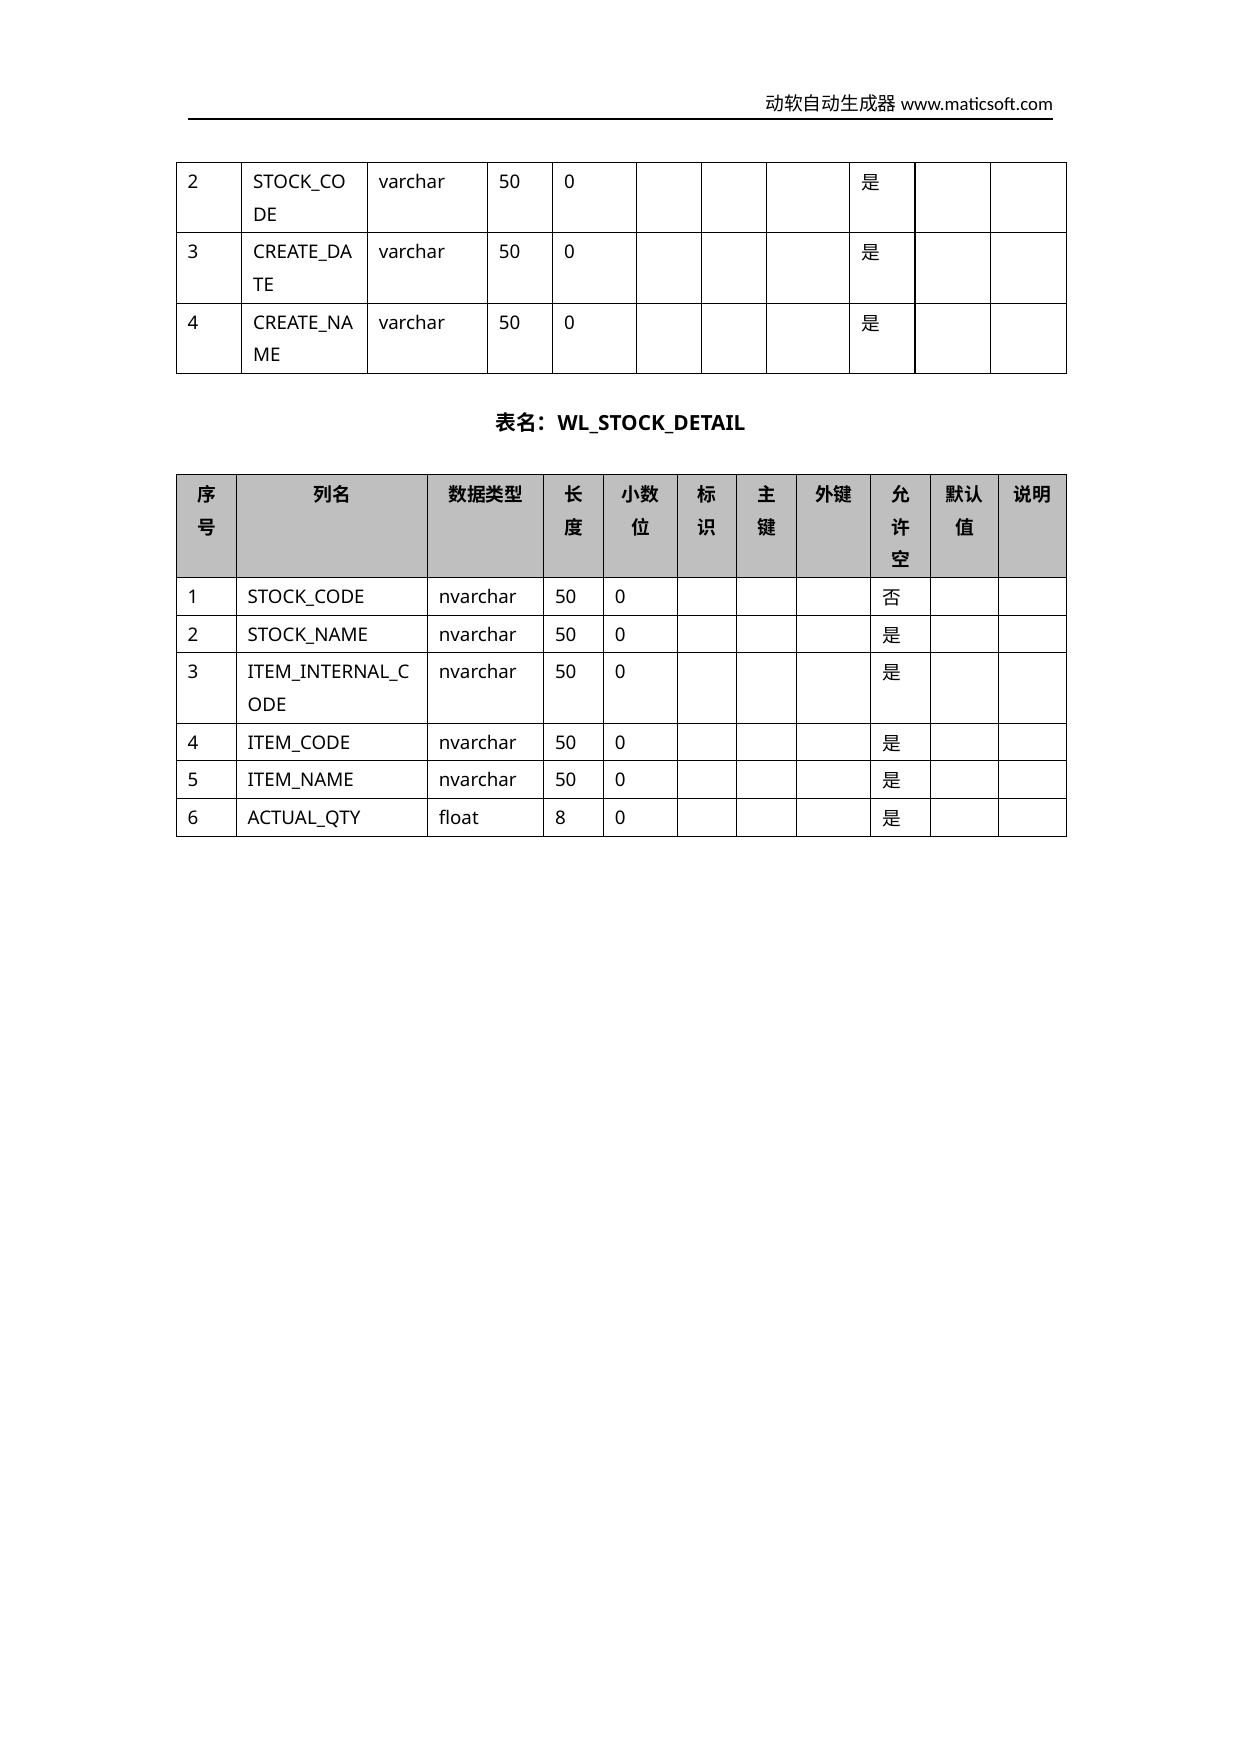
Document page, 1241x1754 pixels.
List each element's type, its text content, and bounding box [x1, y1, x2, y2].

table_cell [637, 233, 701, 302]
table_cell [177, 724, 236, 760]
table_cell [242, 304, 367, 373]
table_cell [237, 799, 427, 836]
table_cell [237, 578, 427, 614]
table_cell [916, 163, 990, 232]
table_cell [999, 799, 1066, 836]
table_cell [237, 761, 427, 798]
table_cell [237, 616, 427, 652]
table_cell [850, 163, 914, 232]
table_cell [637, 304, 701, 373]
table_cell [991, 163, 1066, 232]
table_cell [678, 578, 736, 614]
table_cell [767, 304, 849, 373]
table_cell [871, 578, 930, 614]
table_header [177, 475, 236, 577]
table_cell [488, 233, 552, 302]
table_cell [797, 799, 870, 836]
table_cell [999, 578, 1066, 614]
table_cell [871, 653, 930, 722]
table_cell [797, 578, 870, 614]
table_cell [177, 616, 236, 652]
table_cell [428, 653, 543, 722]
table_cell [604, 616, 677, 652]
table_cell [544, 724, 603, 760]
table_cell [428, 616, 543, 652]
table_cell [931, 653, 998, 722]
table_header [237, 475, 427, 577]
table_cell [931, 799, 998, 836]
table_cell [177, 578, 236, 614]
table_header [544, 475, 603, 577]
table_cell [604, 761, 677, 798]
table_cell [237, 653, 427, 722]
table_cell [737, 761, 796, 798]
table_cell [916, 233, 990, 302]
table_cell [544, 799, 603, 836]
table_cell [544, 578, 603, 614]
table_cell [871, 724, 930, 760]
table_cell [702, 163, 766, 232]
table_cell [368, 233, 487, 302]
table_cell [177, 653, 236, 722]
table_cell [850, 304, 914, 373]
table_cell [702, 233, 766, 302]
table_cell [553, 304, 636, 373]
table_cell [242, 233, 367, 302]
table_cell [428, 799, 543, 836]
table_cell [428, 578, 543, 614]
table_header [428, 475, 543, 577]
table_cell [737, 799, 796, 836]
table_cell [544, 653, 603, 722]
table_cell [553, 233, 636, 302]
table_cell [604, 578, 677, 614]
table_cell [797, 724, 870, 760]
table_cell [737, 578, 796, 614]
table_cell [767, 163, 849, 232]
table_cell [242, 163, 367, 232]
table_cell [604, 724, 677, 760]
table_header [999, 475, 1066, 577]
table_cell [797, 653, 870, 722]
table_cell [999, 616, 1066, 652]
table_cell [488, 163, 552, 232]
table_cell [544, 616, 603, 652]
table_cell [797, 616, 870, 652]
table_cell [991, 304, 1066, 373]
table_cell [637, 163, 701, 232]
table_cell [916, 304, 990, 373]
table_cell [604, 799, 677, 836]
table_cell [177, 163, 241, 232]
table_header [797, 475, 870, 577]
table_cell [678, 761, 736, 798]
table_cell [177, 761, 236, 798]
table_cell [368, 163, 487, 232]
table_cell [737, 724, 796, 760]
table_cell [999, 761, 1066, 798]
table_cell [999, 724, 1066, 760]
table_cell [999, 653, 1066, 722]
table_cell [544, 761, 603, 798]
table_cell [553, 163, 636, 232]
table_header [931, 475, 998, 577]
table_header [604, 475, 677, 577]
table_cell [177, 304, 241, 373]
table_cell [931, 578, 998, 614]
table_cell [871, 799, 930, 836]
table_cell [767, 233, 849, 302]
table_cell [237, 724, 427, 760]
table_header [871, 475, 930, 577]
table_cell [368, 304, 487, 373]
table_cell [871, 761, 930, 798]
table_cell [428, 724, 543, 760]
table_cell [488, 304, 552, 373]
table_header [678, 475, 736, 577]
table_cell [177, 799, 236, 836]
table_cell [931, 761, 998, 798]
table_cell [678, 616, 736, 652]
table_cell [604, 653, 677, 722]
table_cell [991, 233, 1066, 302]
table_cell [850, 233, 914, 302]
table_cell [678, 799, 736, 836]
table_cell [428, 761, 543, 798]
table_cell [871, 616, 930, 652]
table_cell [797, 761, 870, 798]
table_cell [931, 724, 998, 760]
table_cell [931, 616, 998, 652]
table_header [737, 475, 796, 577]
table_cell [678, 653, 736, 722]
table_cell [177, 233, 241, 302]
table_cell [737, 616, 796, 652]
text 表名：WL_STOCK_DETAIL [187, 405, 1053, 437]
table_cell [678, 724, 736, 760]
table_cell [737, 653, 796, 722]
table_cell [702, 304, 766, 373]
